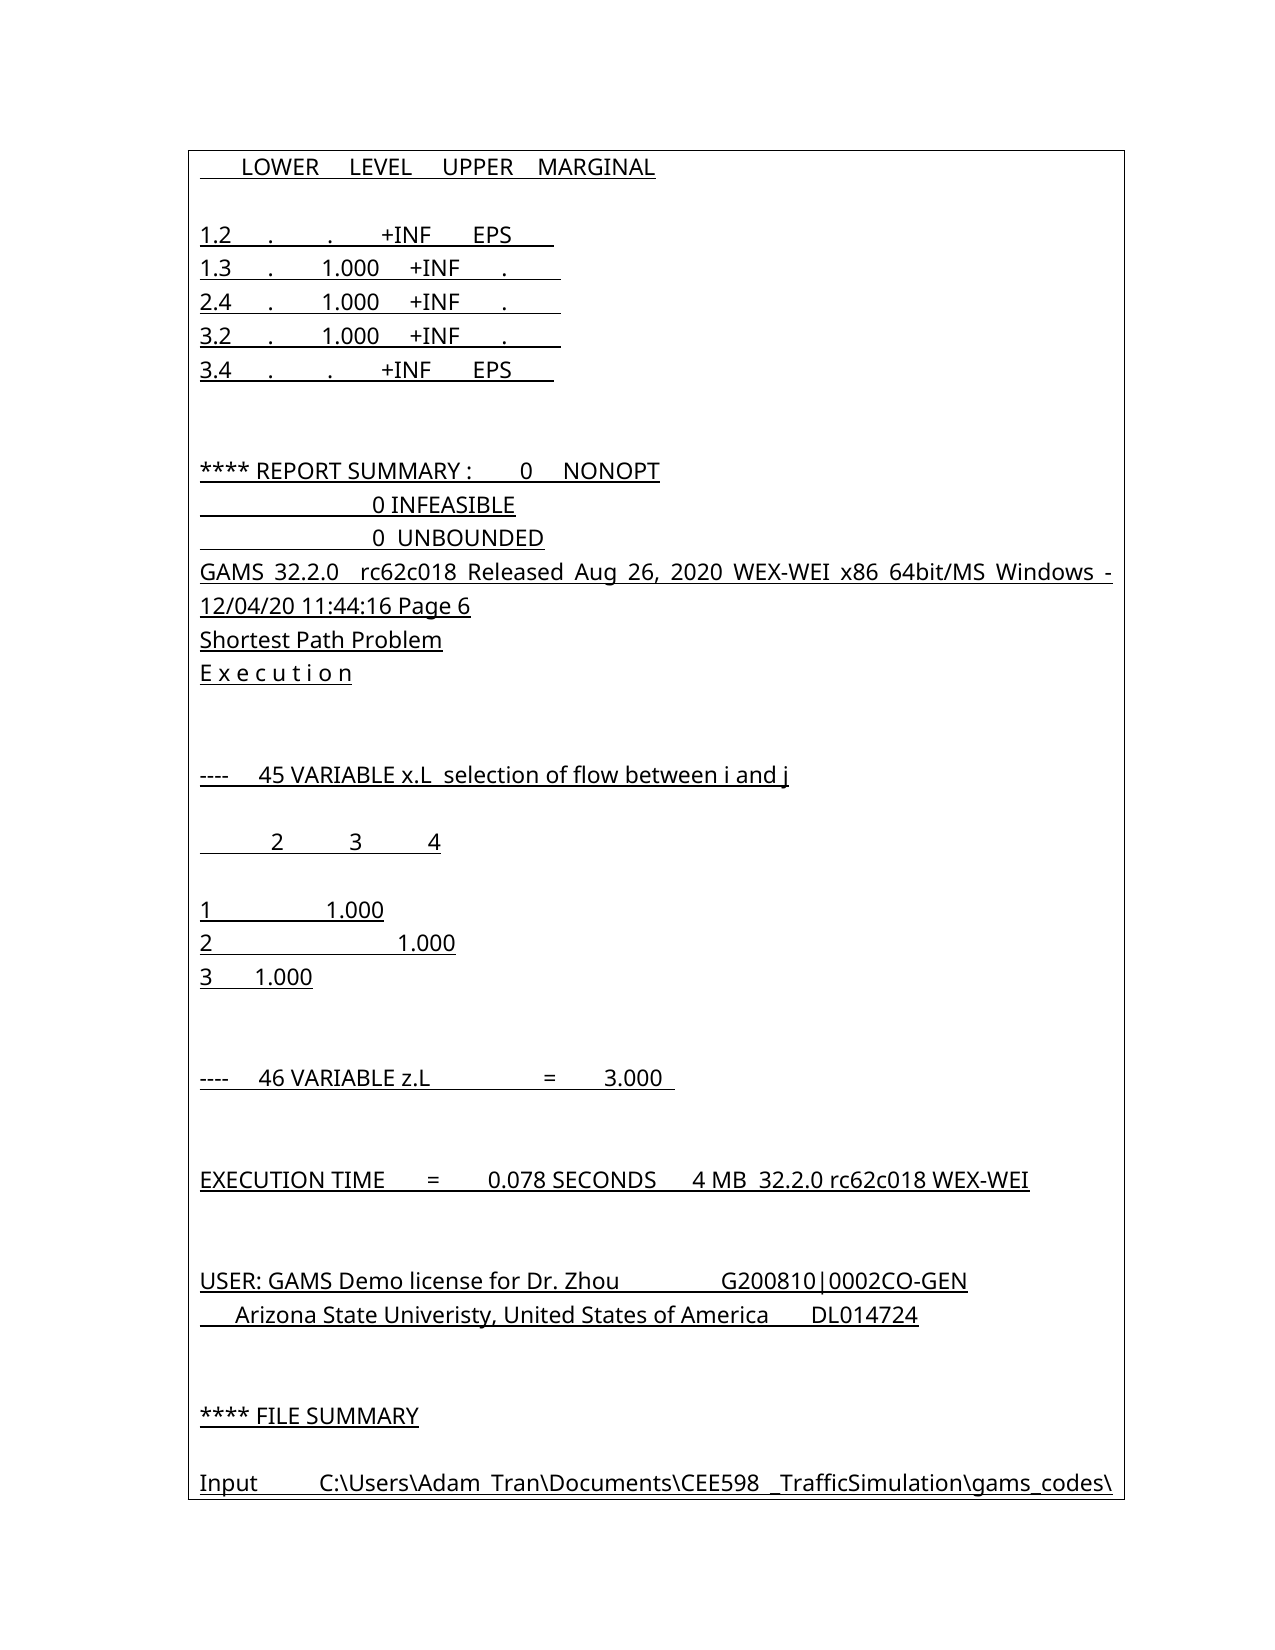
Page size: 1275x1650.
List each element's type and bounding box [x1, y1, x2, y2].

table_header [189, 151, 1124, 1498]
